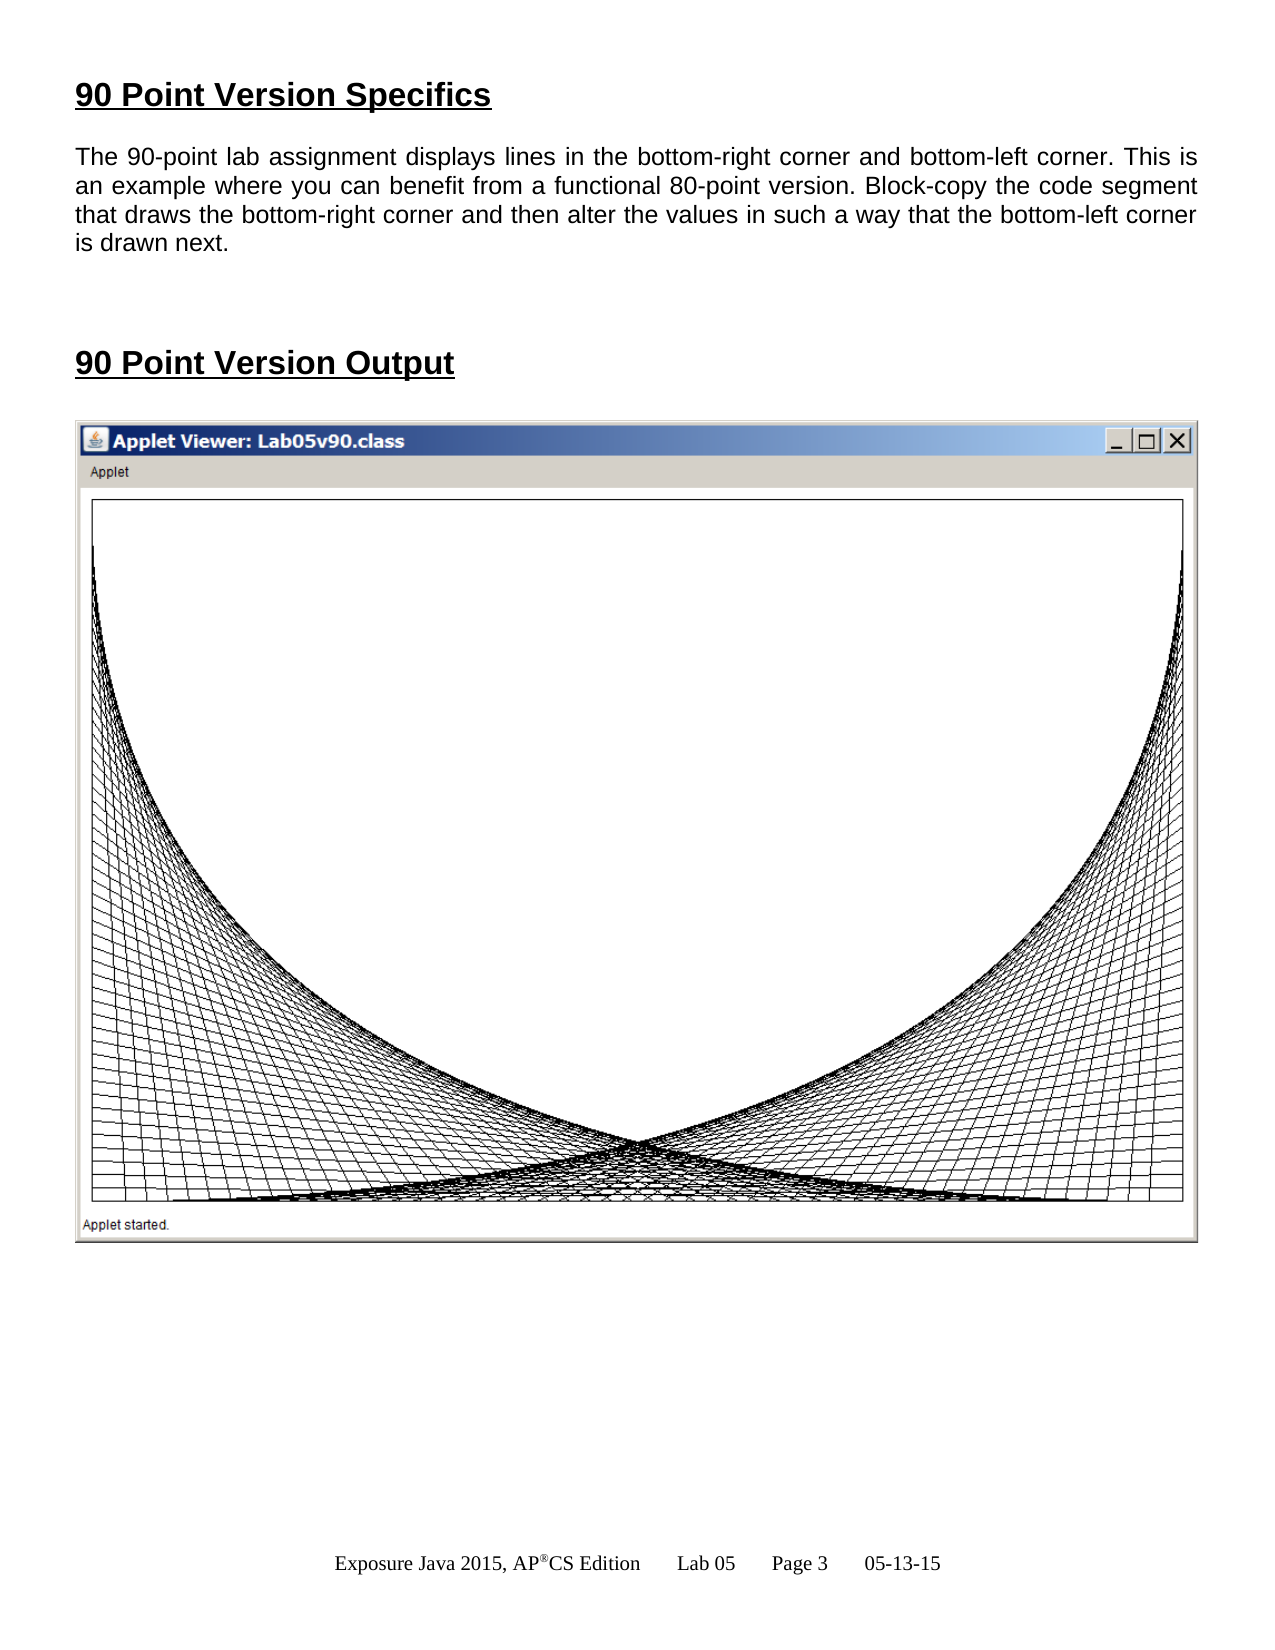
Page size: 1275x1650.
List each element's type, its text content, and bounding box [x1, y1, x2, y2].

picture [75, 420, 1199, 1243]
text The 90-point lab assignment displays lines in the bottom-right corner and bottom-left corner. This is an example where you can benefit from a functional 80-point version. Block-copy the code segment that draws the bottom-right corner and then alter the values in such a way that the bottom-left corner is drawn next. [75, 142, 1200, 257]
text 90 Point Version Output [75, 343, 1200, 382]
text 90 Point Version Specifics [75, 75, 1200, 113]
